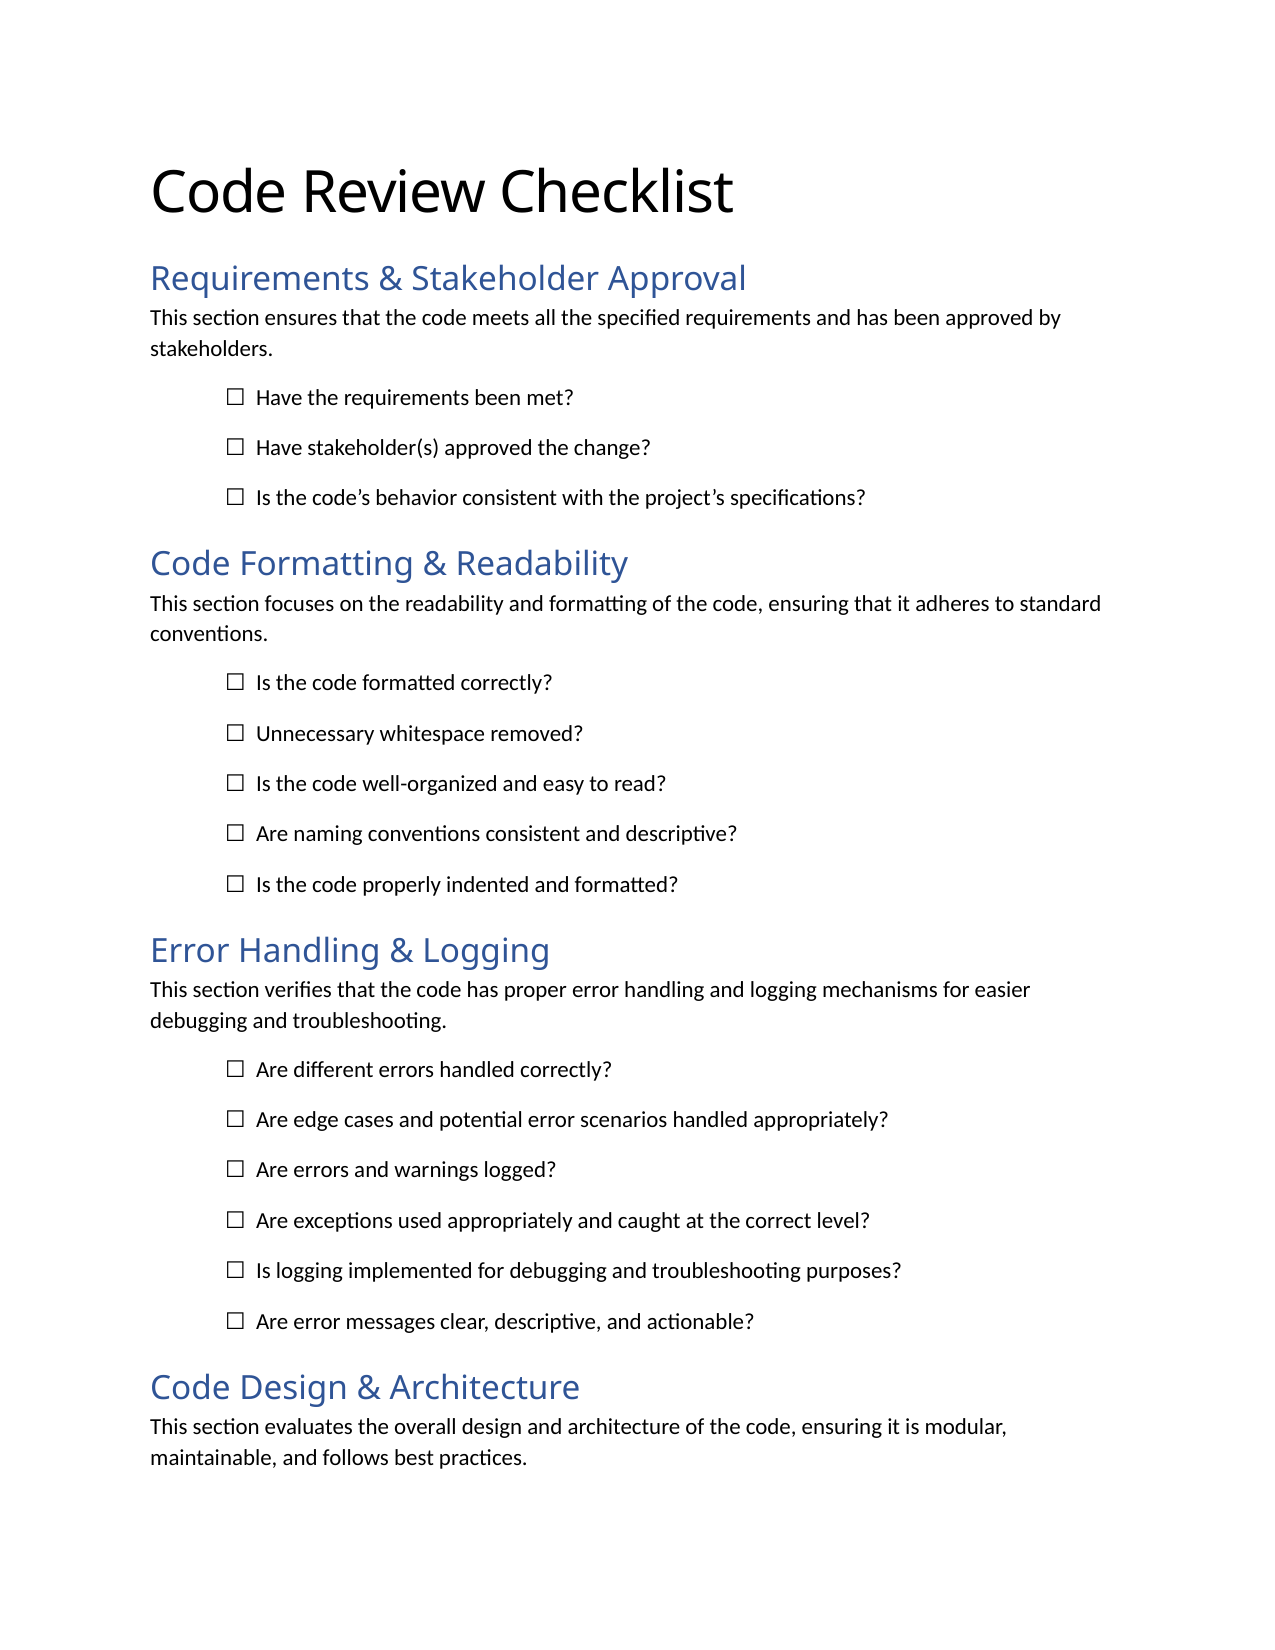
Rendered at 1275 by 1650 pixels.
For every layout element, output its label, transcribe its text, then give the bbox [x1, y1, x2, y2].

text This section evaluates the overall design and architecture of the code, ensuring it is modular, maintainable, and follows best practices. [150, 1412, 1125, 1471]
text Is the code well-organized and easy to read? [225, 767, 1125, 798]
text Unnecessary whitespace removed? [225, 717, 1125, 748]
text This section ensures that the code meets all the specified requirements and has been approved by stakeholders. [150, 303, 1125, 362]
text Are error messages clear, descriptive, and actionable? [225, 1305, 1125, 1336]
title Code Review Checklist [150, 150, 1125, 229]
text Is the code formatted correctly? [225, 666, 1125, 697]
text This section verifies that the code has proper error handling and logging mechanisms for easier debugging and troubleshooting. [150, 976, 1125, 1034]
subtitle Code Design & Architecture [150, 1363, 1125, 1409]
text This section focuses on the readability and formatting of the code, ensuring that it adheres to standard conventions. [150, 589, 1125, 647]
subtitle Error Handling & Logging [150, 927, 1125, 972]
text Are different errors handled correctly? [225, 1053, 1125, 1084]
text Is logging implemented for debugging and troubleshooting purposes? [225, 1254, 1125, 1286]
subtitle Code Formatting & Readability [150, 540, 1125, 586]
subtitle Requirements & Stakeholder Approval [150, 254, 1125, 300]
text Is the code’s behavior consistent with the project’s specifications? [225, 481, 1125, 513]
text Have the requirements been met? [225, 381, 1125, 412]
text Is the code properly indented and formatted? [225, 868, 1125, 899]
text Have stakeholder(s) approved the change? [225, 431, 1125, 462]
text Are errors and warnings logged? [225, 1153, 1125, 1185]
text Are exceptions used appropriately and caught at the correct level? [225, 1204, 1125, 1235]
text Are naming conventions consistent and descriptive? [225, 817, 1125, 849]
text Are edge cases and potential error scenarios handled appropriately? [225, 1103, 1125, 1134]
